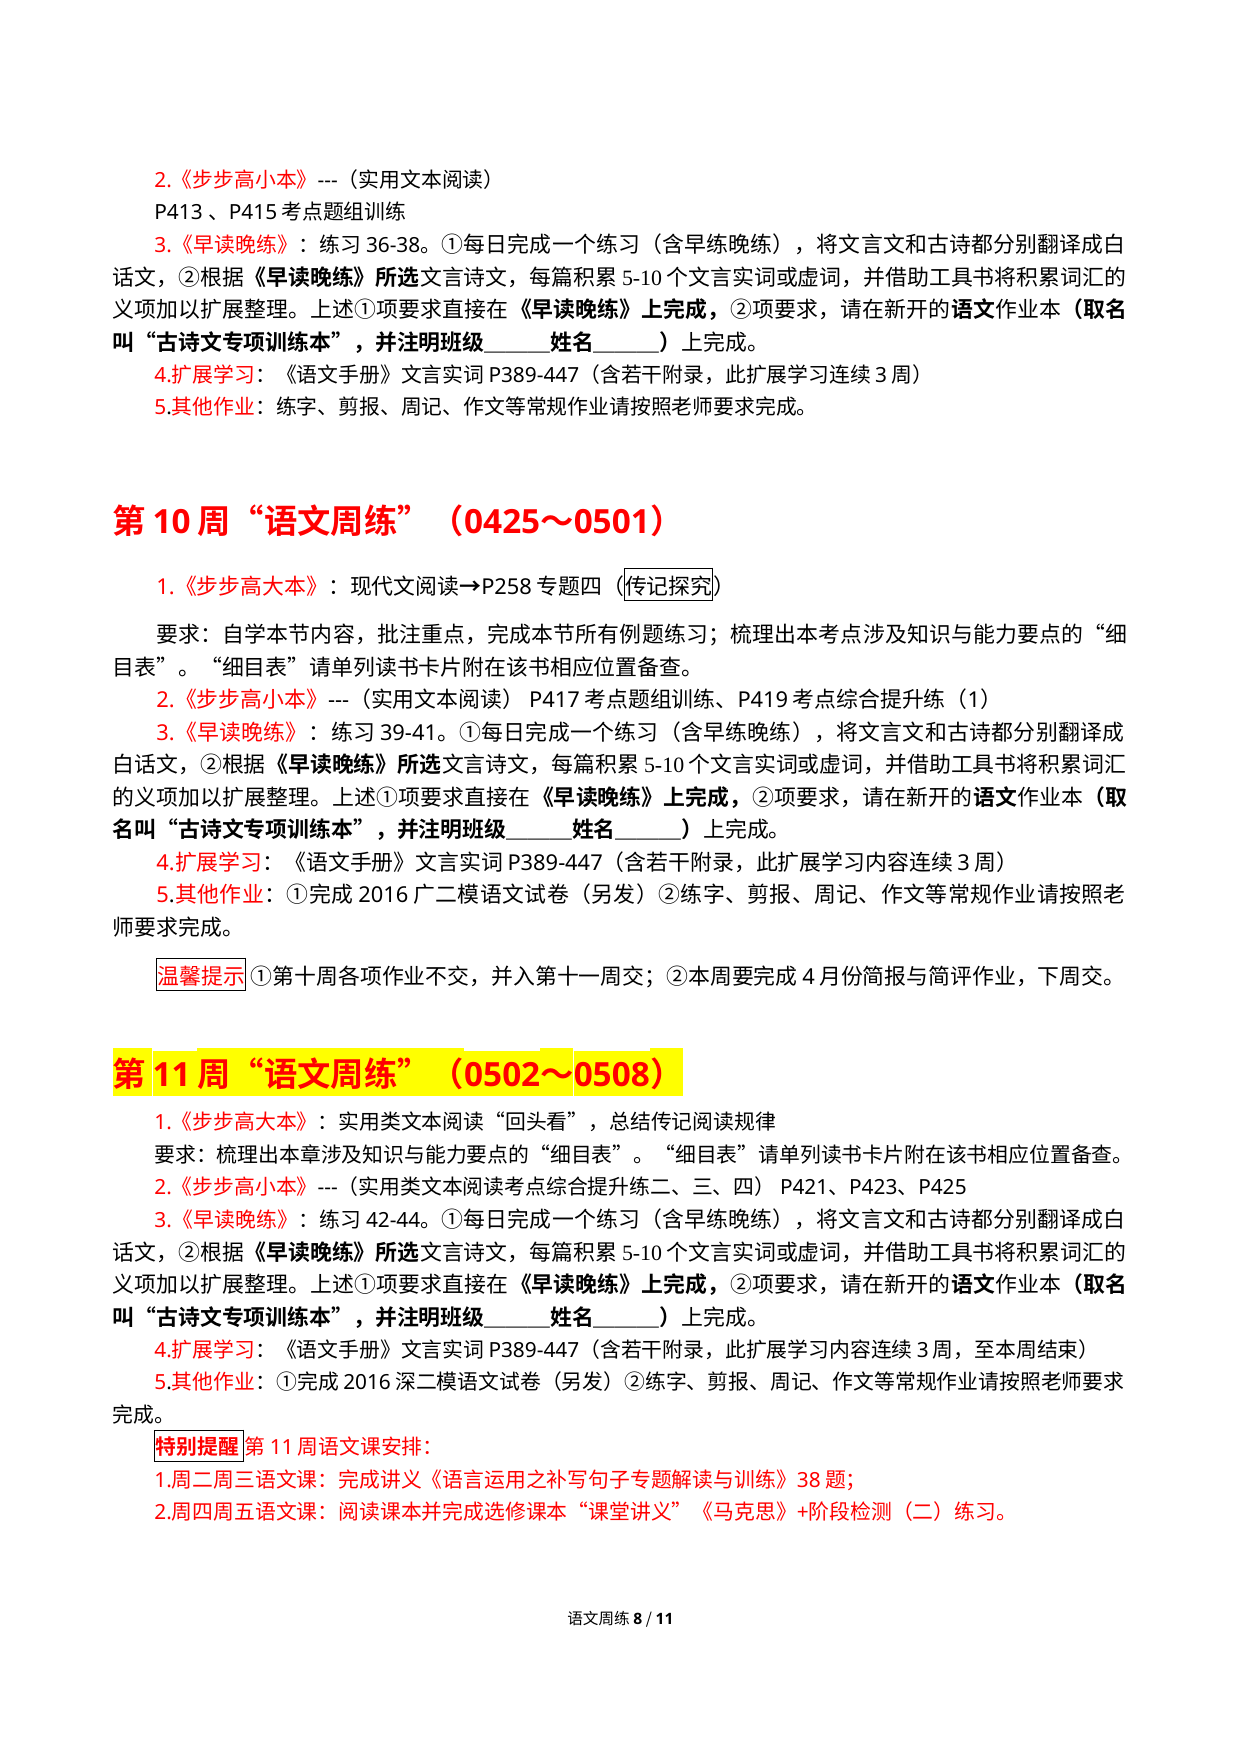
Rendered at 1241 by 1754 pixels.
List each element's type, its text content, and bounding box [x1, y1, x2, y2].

text 1.周二周三语文课：完成讲义《语言运用之补写句子专题解读与训练》38题； [112, 1462, 1128, 1494]
text P413 、P415考点题组训练 [112, 194, 1128, 227]
text 2.周四周五语文课：阅读课本并完成选修课本“课堂讲义”《马克思》+阶段检测（二）练习。 [112, 1494, 1128, 1527]
text 第11周“语文周练”（0502～0508） [112, 1039, 1128, 1104]
text 3.《早读晚练》：练习39-41。①每日完成一个练习（含早练晚练），将文言文和古诗都分别翻译成白话文，②根据《早读晚练》所选文言诗文，每篇积累5-10个文言实词或虚词，并借助工具书将积累词汇的义项加以扩展整理。上述①项要求直接在《早读晚练》上完成，②项要求，请在新开的语文作业本（取名叫“古诗文专项训练本”，并注明班级＿＿＿姓名＿＿＿）上完成。 [112, 714, 1128, 844]
text 2.《步步高小本》---（实用类文本阅读考点综合提升练二、三、四） P421、P423、P425 [112, 1169, 1128, 1202]
text 3.《早读晚练》：练习36-38。①每日完成一个练习（含早练晚练），将文言文和古诗都分别翻译成白话文，②根据《早读晚练》所选文言诗文，每篇积累5-10个文言实词或虚词，并借助工具书将积累词汇的义项加以扩展整理。上述①项要求直接在《早读晚练》上完成，②项要求，请在新开的语文作业本（取名叫“古诗文专项训练本”，并注明班级＿＿＿姓名＿＿＿）上完成。 [112, 227, 1128, 357]
text 特别提醒 第11周语文课安排： [112, 1429, 243, 1462]
text 3.《早读晚练》：练习42-44。①每日完成一个练习（含早练晚练），将文言文和古诗都分别翻译成白话文，②根据《早读晚练》所选文言诗文，每篇积累5-10个文言实词或虚词，并借助工具书将积累词汇的义项加以扩展整理。上述①项要求直接在《早读晚练》上完成，②项要求，请在新开的语文作业本（取名叫“古诗文专项训练本”，并注明班级＿＿＿姓名＿＿＿）上完成。 [112, 1202, 1128, 1332]
text 5.其他作业：①完成2016深二模语文试卷（另发）②练字、剪报、周记、作文等常规作业请按照老师要求完成。 [112, 1364, 1128, 1429]
text 第10周“语文周练”（0425～0501） [112, 487, 1128, 552]
text 2.《步步高小本》---（实用文本阅读） [112, 162, 1128, 194]
text 1.《步步高大本》：实用类文本阅读“回头看”，总结传记阅读规律 [112, 1104, 1128, 1137]
text 5.其他作业：练字、剪报、周记、作文等常规作业请按照老师要求完成。 [112, 389, 1128, 422]
text 要求：梳理出本章涉及知识与能力要点的“细目表”。“细目表”请单列读书卡片附在该书相应位置备查。 [112, 1137, 1128, 1169]
text 5.其他作业：①完成2016广二模语文试卷（另发）②练字、剪报、周记、作文等常规作业请按照老师要求完成。 [112, 877, 1128, 942]
text 4.扩展学习：《语文手册》文言实词P389-447（含若干附录，此扩展学习内容连续3周） [112, 844, 1128, 877]
text 4.扩展学习：《语文手册》文言实词P389-447（含若干附录，此扩展学习内容连续3周，至本周结束） [112, 1332, 1128, 1364]
text 温馨提示 ①第十周各项作业不交，并入第十一周交；②本周要完成4月份简报与简评作业，下周交。 [112, 942, 1128, 1007]
text 2.《步步高小本》---（实用文本阅读） P417考点题组训练、P419考点综合提升练（1） [112, 682, 1128, 714]
text 1.《步步高大本》：现代文阅读→P258专题四（传记探究） [112, 552, 1128, 617]
text 特别提醒 第11周语文课安排： [244, 1429, 1128, 1462]
text 要求：自学本节内容，批注重点，完成本节所有例题练习；梳理出本考点涉及知识与能力要点的“细目表”。“细目表”请单列读书卡片附在该书相应位置备查。 [112, 617, 1128, 682]
text 4.扩展学习：《语文手册》文言实词P389-447（含若干附录，此扩展学习连续3周） [112, 357, 1128, 389]
